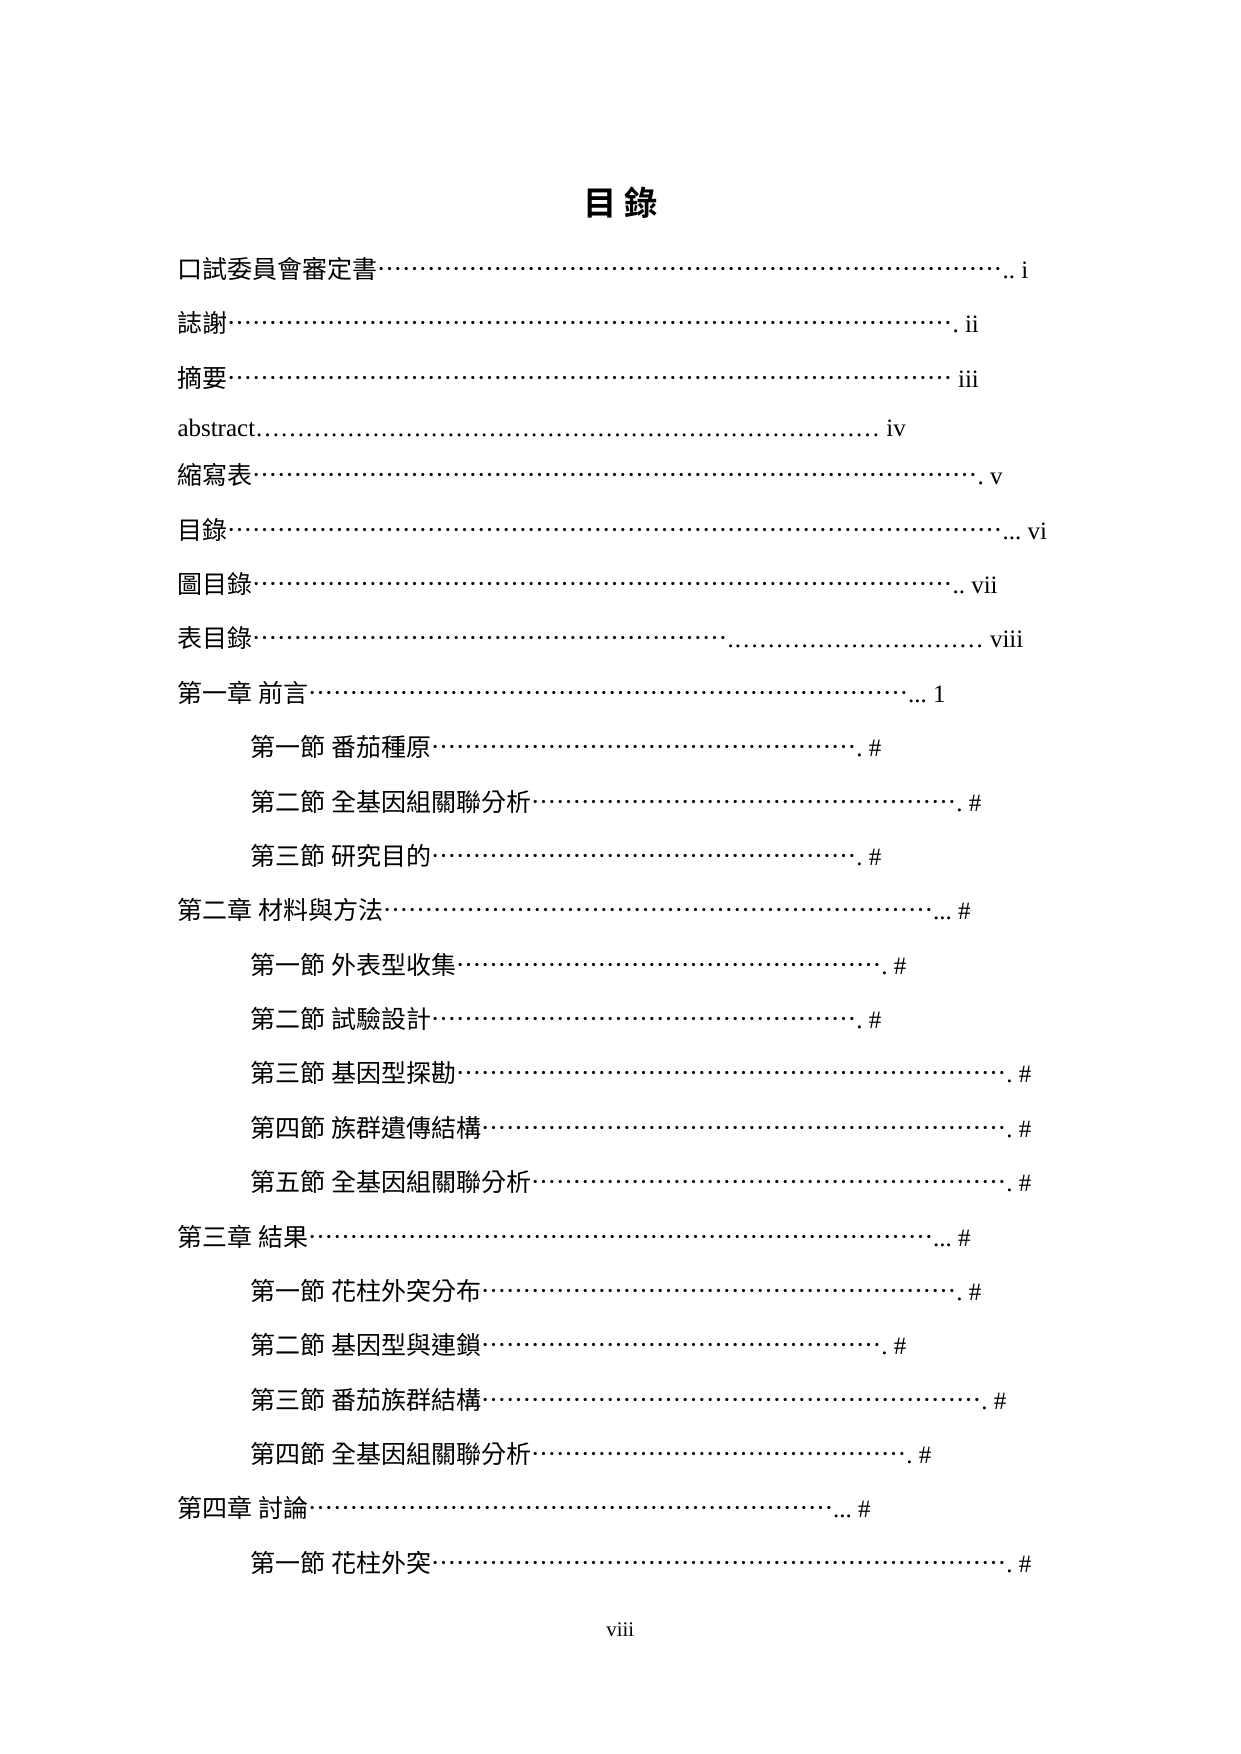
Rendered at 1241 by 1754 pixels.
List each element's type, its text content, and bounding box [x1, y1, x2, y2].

text 第二節 基因型與連鎖…………………………………………. # [251, 1326, 1063, 1362]
text 誌謝……………………………………………………………………………. ii [177, 304, 1063, 340]
text 第二節 試驗設計……………………………………………. # [251, 999, 1063, 1036]
text 第四章 討論………………………………………………………... # [177, 1489, 1063, 1525]
text abstract………………………………………………………………… iv [177, 413, 1063, 441]
text 目錄…………………………………………………………………………………... vi [177, 510, 1063, 546]
text 圖目錄………………………………………………………………………….. vii [177, 564, 1063, 601]
text 第一節 外表型收集……………………………………………. # [251, 945, 1063, 981]
text 摘要…………………………………………………………………………… iii [177, 358, 1063, 394]
text 目 錄 [177, 177, 1063, 225]
text 口試委員會審定書………………………………………………………………….. i [177, 249, 1063, 286]
text 第二節 全基因組關聯分析……………………………………………. # [251, 782, 1063, 818]
text 第五節 全基因組關聯分析…………………………………………………. # [251, 1163, 1063, 1199]
text 第三章 結果…………………………………………………………………... # [177, 1217, 1063, 1253]
text 第一章 前言………………………………………………………………... 1 [177, 673, 1063, 709]
text 表目錄………………………………………………….………………………… viii [177, 619, 1063, 655]
text 第四節 全基因組關聯分析………………………………………. # [251, 1434, 1063, 1471]
text 第二章 材料與方法…………………………………………………………... # [177, 891, 1063, 927]
text 第一節 花柱外突分布…………………………………………………. # [251, 1271, 1063, 1308]
text 縮寫表……………………………………………………………………………. v [177, 456, 1063, 492]
text 第三節 基因型探勘…………………………………………………………. # [251, 1054, 1063, 1090]
text 第四節 族群遺傳結構………………………………………………………. # [251, 1108, 1063, 1144]
text 第三節 番茄族群結構……………………………………………………. # [251, 1380, 1063, 1416]
text 第三節 研究目的……………………………………………. # [251, 836, 1063, 873]
text 第一節 花柱外突……………………………………………………………. # [251, 1543, 1063, 1579]
text 第一節 番茄種原……………………………………………. # [251, 728, 1063, 764]
